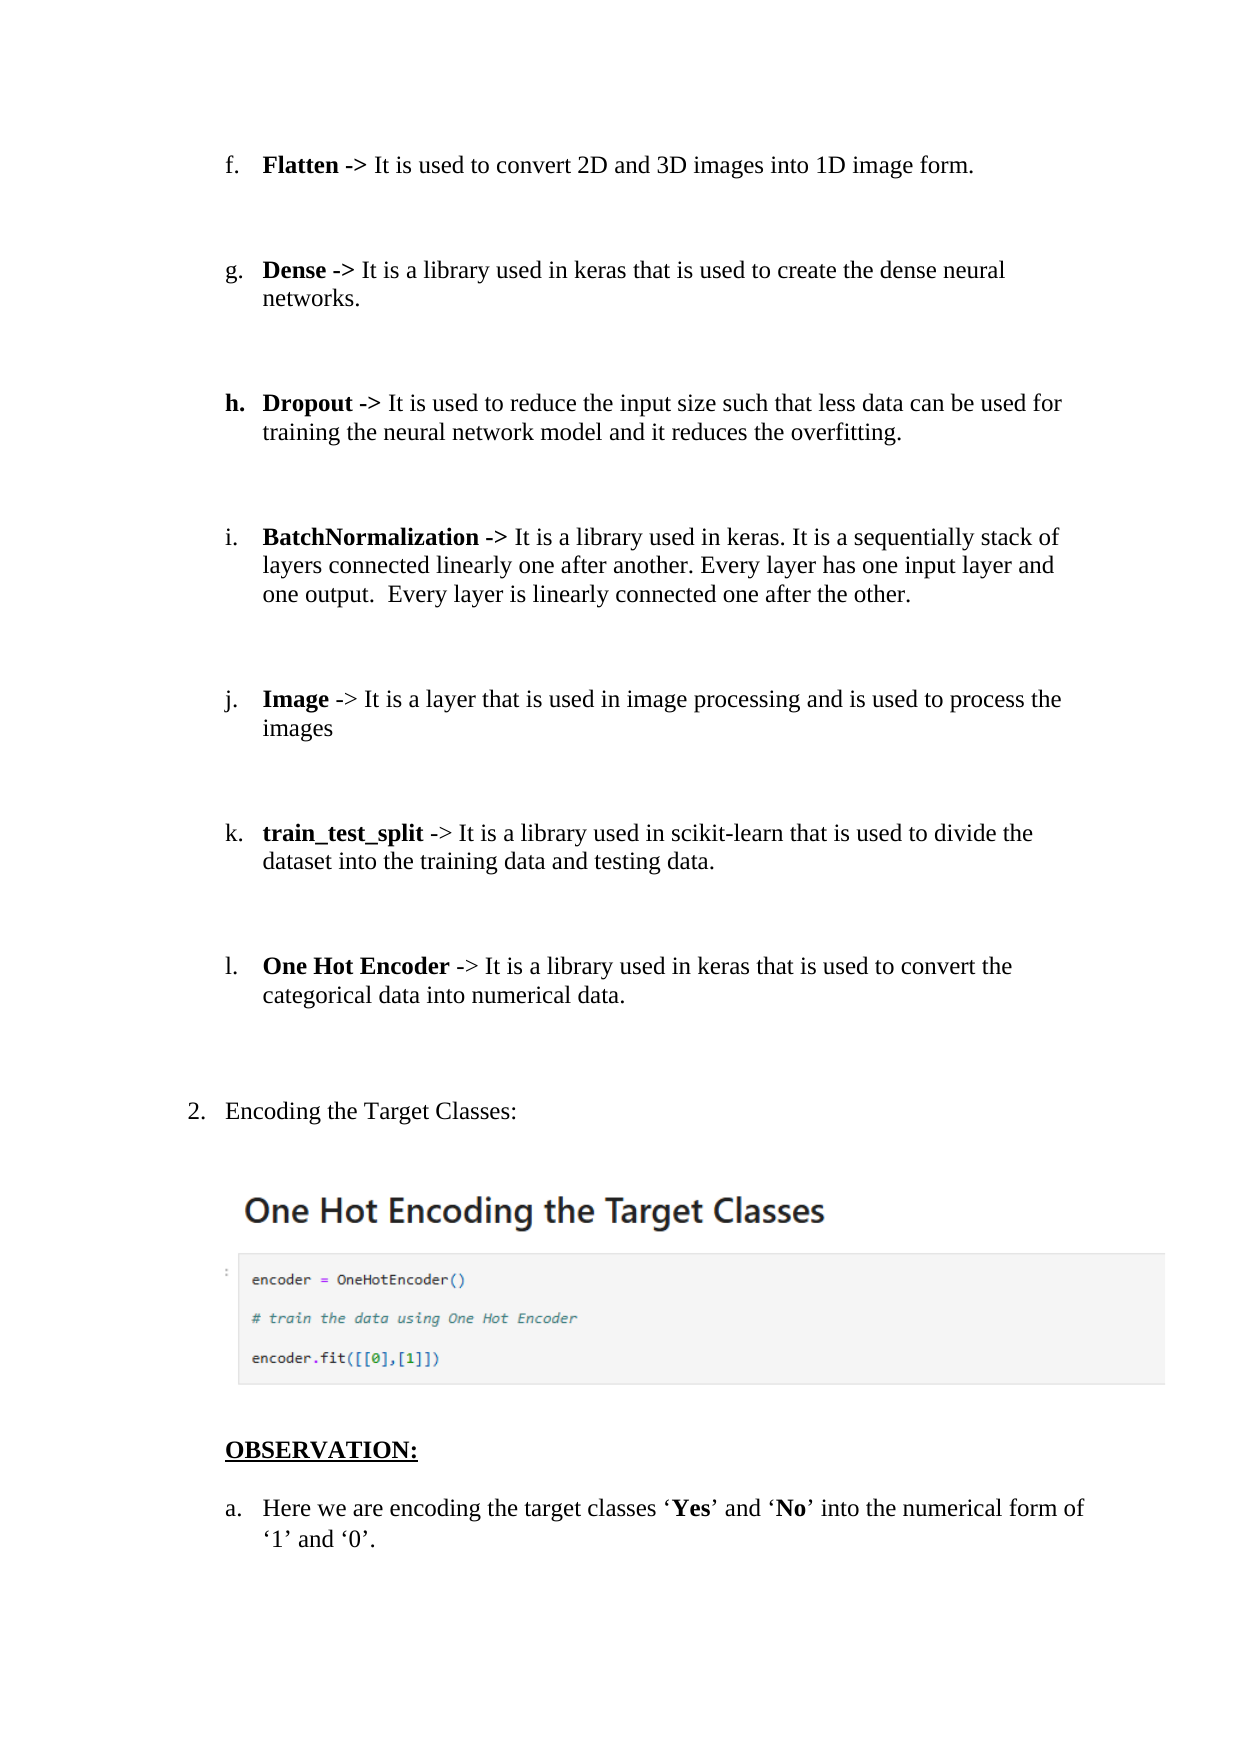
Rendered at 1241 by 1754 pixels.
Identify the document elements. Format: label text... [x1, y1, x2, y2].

list Image -> It is a layer that is used in image processing and is used to process the images [225, 684, 1090, 742]
list Flatten -> It is used to convert 2D and 3D images into 1D image form. [225, 150, 1090, 179]
list BatchNormalization -> It is a library used in keras. It is a sequentially stack of layers connected linearly one after another. Every layer has one input layer and one output. Every layer is linearly connected one after the other. [225, 522, 1090, 608]
picture [225, 1188, 1166, 1386]
list Here we are encoding the target classes ‘Yes’ and ‘No’ into the numerical form of ‘1’ and ‘0’. [225, 1493, 1090, 1553]
text OBSERVATION: [225, 1435, 1090, 1464]
list One Hot Encoder -> It is a library used in keras that is used to convert the categorical data into numerical data. [225, 951, 1090, 1009]
list Dropout -> It is used to reduce the input size such that less data can be used for training the neural network model and it reduces the overfitting. [225, 388, 1090, 446]
list Encoding the Target Classes: [187, 1096, 1090, 1124]
list Dense -> It is a library used in keras that is used to create the dense neural networks. [225, 255, 1090, 312]
list train_test_split -> It is a library used in scikit-learn that is used to divide the dataset into the training data and testing data. [225, 818, 1090, 875]
